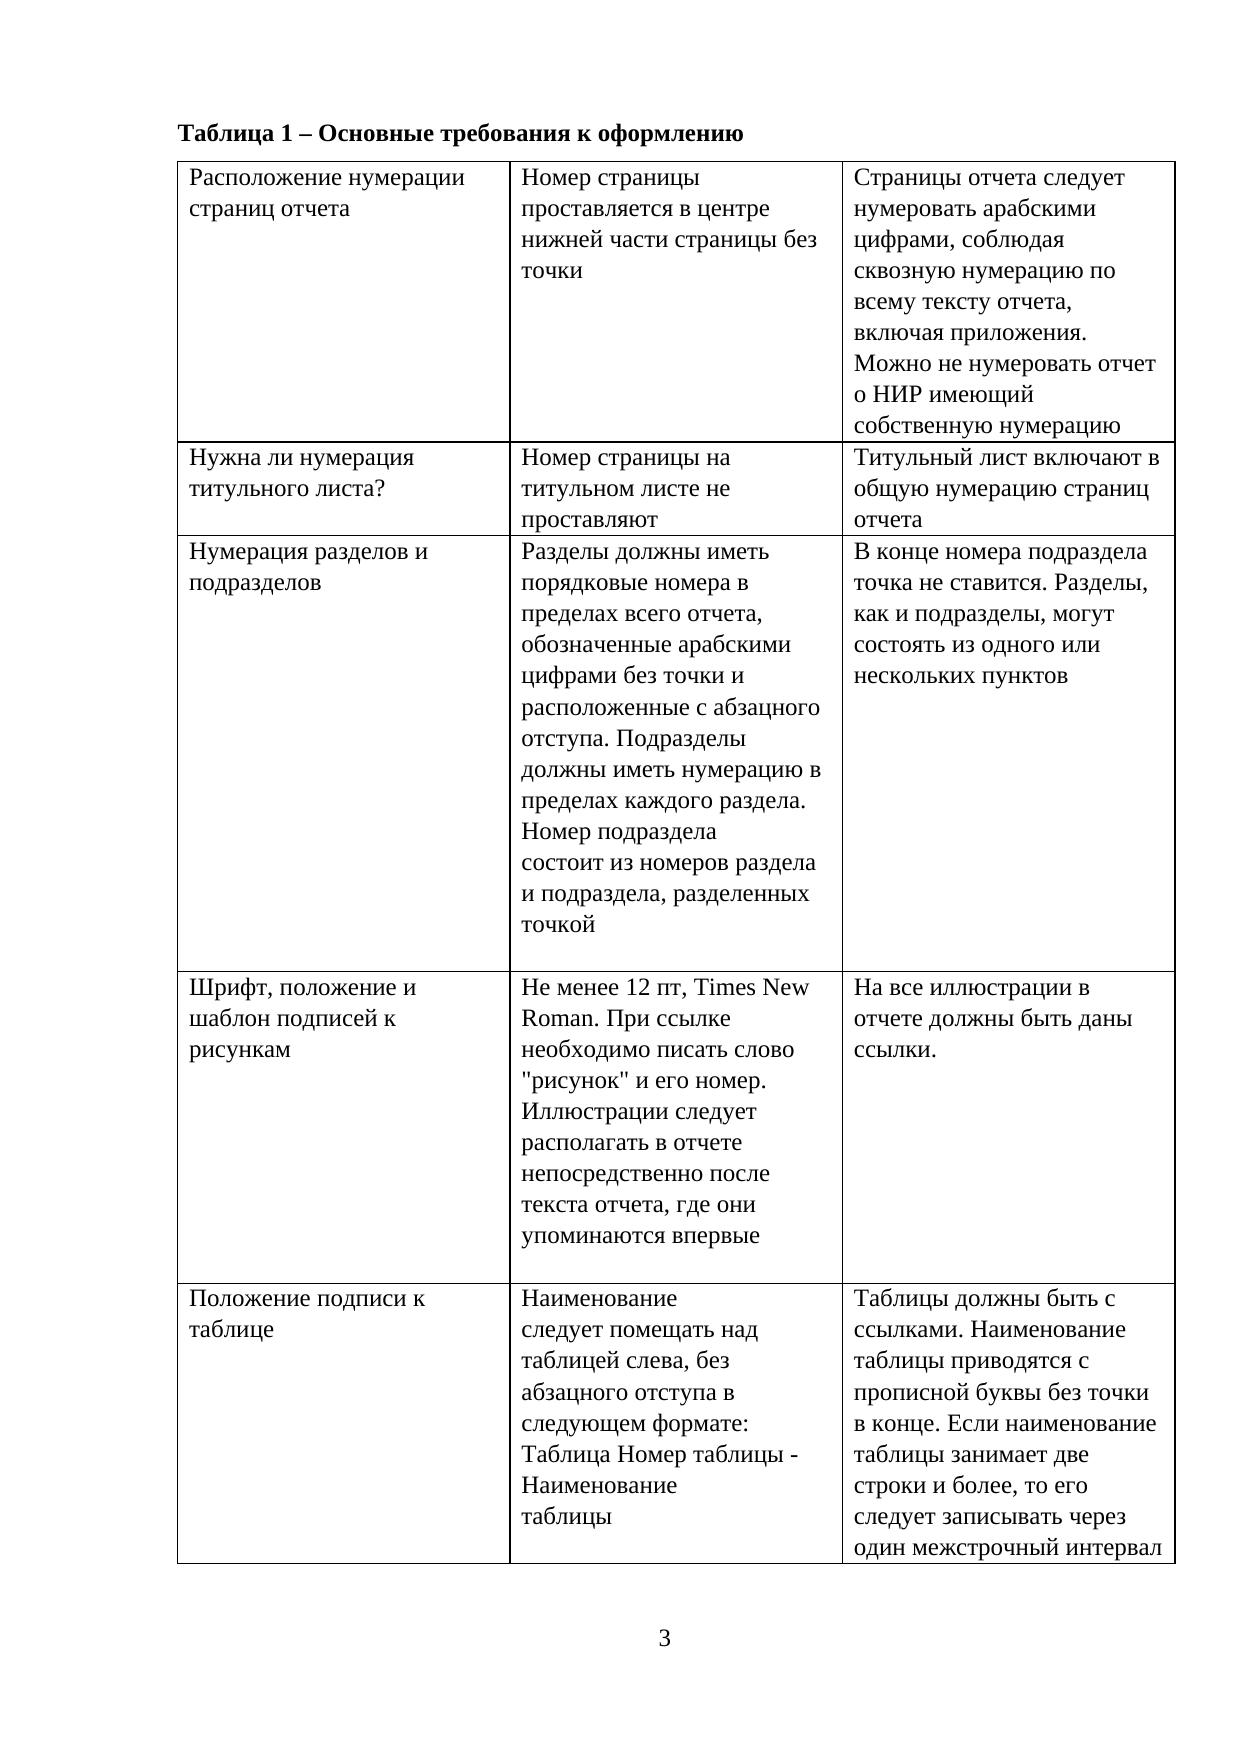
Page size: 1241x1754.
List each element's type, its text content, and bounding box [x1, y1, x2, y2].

table_header Номер страницы проставляется в центре нижней части страницы без точки [511, 162, 842, 441]
table_cell Разделы должны иметь порядковые номера в пределах всего отчета, обозначенные арабскими цифрами без точки и расположенные с абзацного отступа. Подразделы должны иметь нумерацию в пределах каждого раздела. Номер подраздела состоит из номеров раздела и подраздела, разделенных точкой [511, 536, 842, 971]
table_cell В конце номера подраздела точка не ставится. Разделы, как и подразделы, могут состоять из одного или нескольких пунктов [843, 536, 1174, 971]
table_cell Наименование следует помещать над таблицей слева, без абзацного отступа в следующем формате: Таблица Номер таблицы - Наименование таблицы [511, 1284, 842, 1563]
table_cell Шрифт, положение и шаблон подписей к рисункам [178, 972, 509, 1282]
table_header Расположение нумерации страниц отчета [178, 162, 509, 441]
text Таблица 1 – Основные требования к оформлению [177, 118, 1152, 147]
table_cell На все иллюстрации в отчете должны быть даны ссылки. [843, 972, 1174, 1282]
table_cell Не менее 12 пт, Times New Roman. При ссылке необходимо писать слово "рисунок" и его номер. Иллюстрации следует располагать в отчете непосредственно после текста отчета, где они упоминаются впервые [511, 972, 842, 1282]
table_cell Таблицы должны быть с ссылками. Наименование таблицы приводятся с прописной буквы без точки в конце. Если наименование таблицы занимает две строки и более, то его следует записывать через один межстрочный интервал [843, 1284, 1174, 1563]
table_cell Номер страницы на титульном листе не проставляют [511, 443, 842, 535]
table_cell Нужна ли нумерация титульного листа? [178, 443, 509, 535]
table_cell Нумерация разделов и подразделов [178, 536, 509, 971]
table_cell Положение подписи к таблице [178, 1284, 509, 1563]
table_cell Титульный лист включают в общую нумерацию страниц отчета [843, 443, 1174, 535]
table_header Страницы отчета следует нумеровать арабскими цифрами, соблюдая сквозную нумерацию по всему тексту отчета, включая приложения. Можно не нумеровать отчет о НИР имеющий собственную нумерацию [843, 162, 1174, 441]
